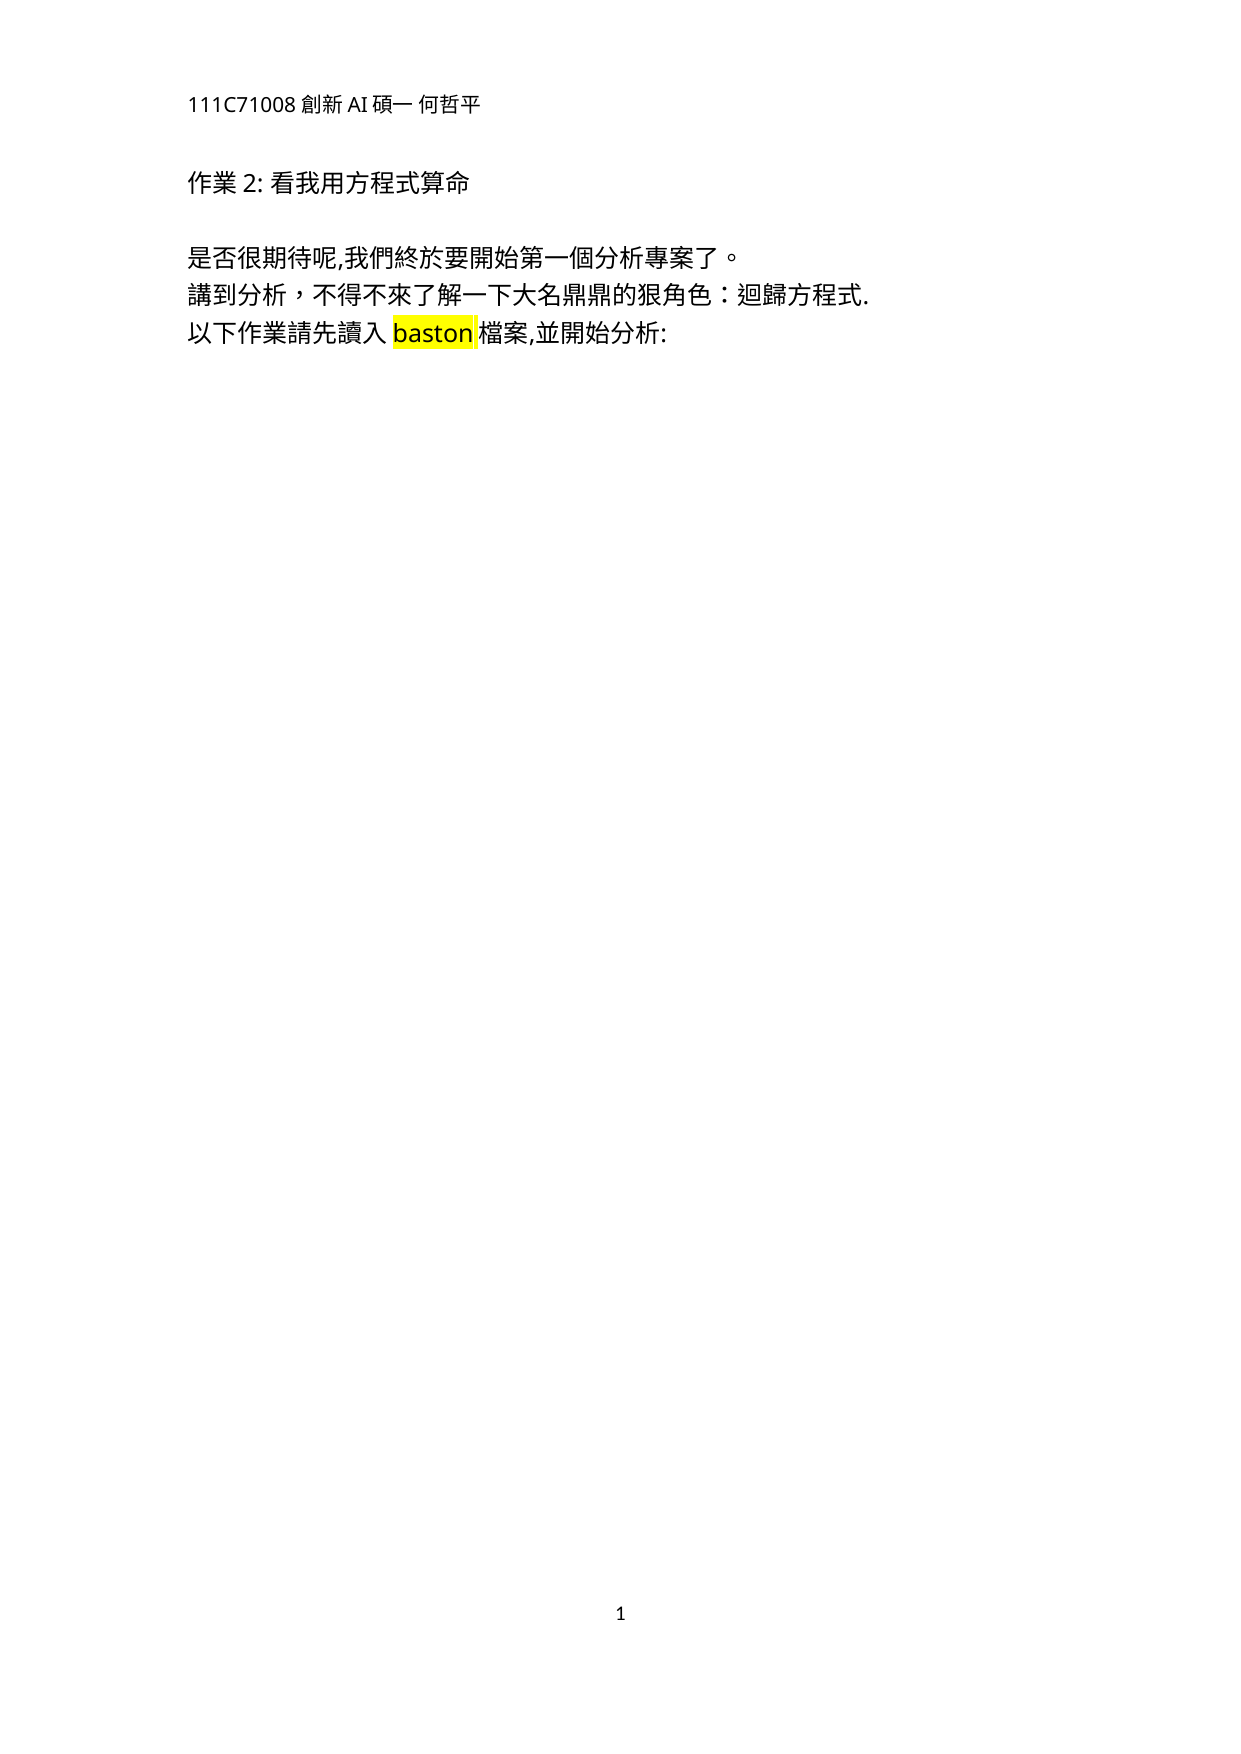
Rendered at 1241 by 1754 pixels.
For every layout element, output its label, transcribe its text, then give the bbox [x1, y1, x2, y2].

text 講到分析，不得不來了解一下大名鼎鼎的狠角色：迴歸方程式. [187, 275, 1053, 312]
text 作業2: 看我用方程式算命 [187, 162, 1053, 200]
text 是否很期待呢,我們終於要開始第一個分析專案了。 [187, 237, 1053, 275]
text 以下作業請先讀入baston檔案,並開始分析: [187, 312, 1053, 350]
